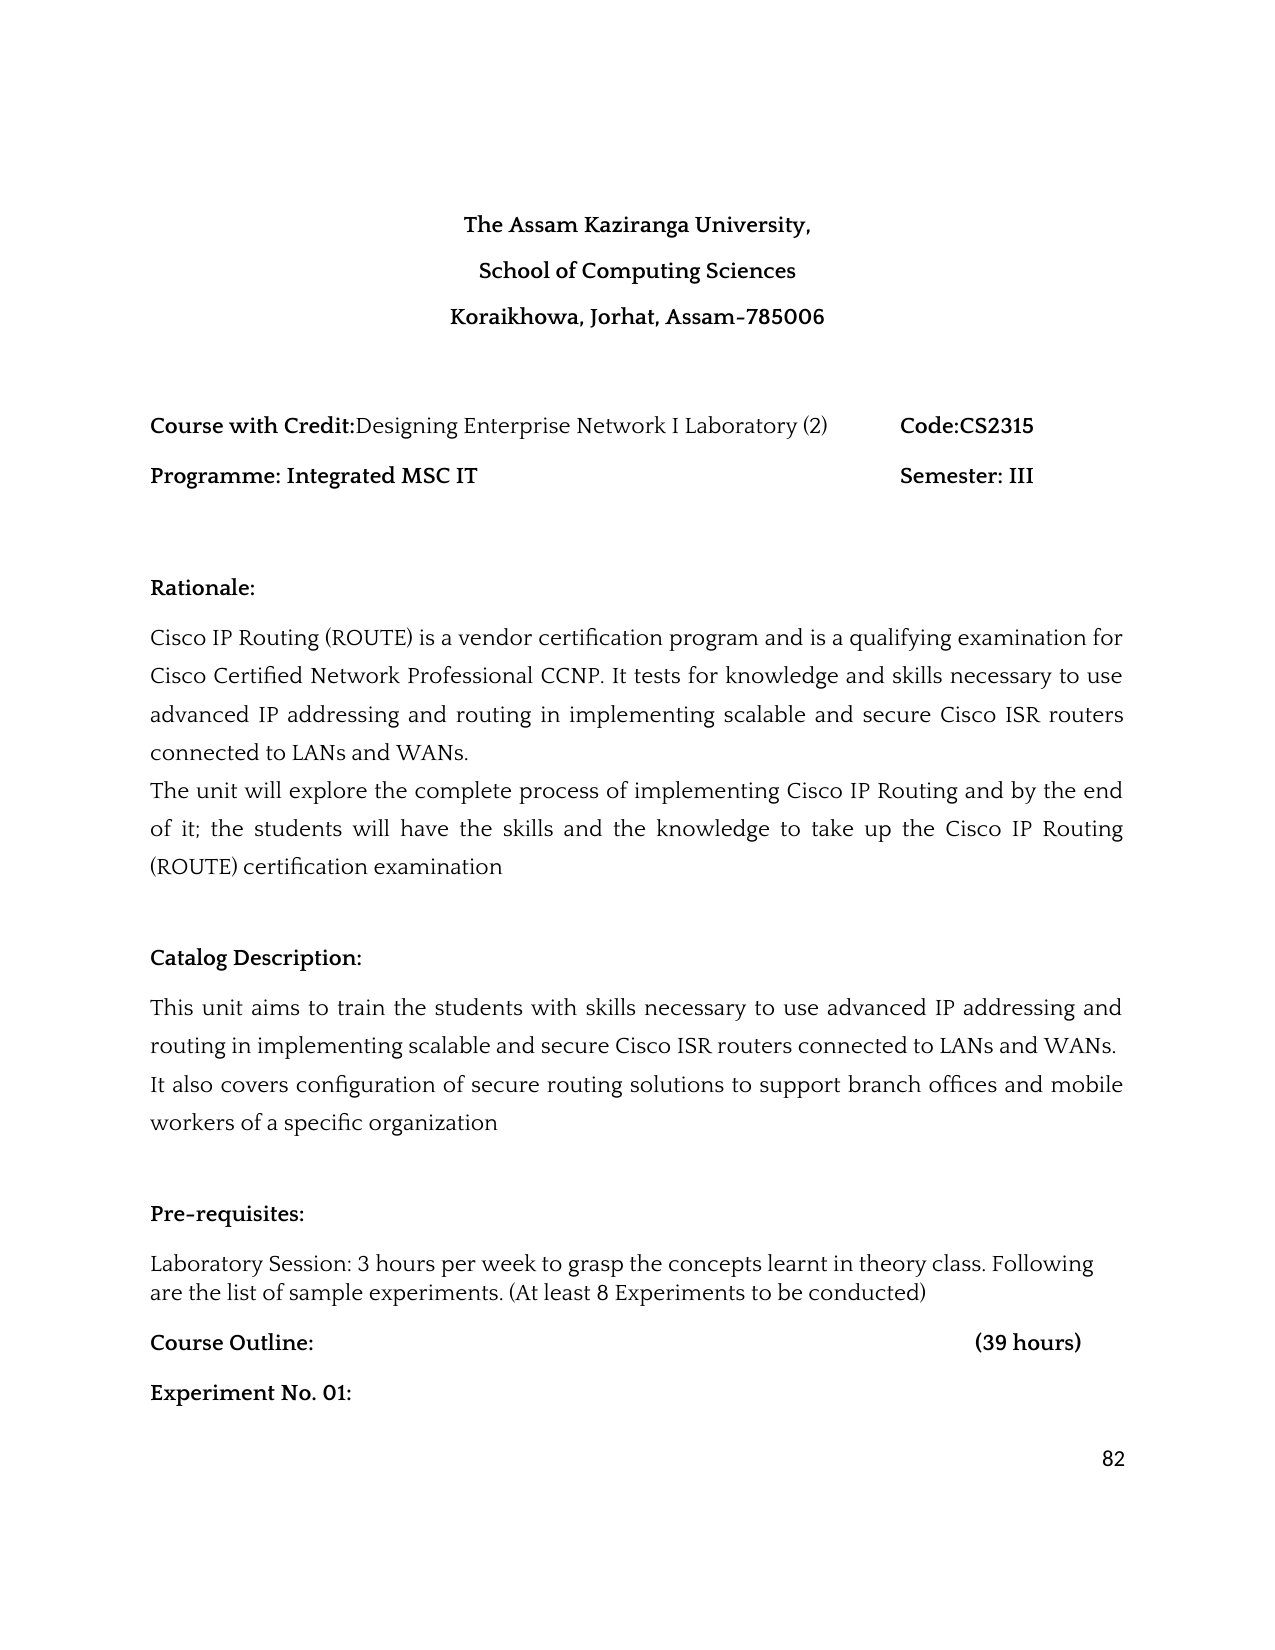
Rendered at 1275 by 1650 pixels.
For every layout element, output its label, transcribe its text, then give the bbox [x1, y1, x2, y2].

text Course Outline: (39 hours) [150, 1331, 1125, 1356]
text Laboratory Session: 3 hours per week to grasp the concepts learnt in theory class. Following are the list of sample experiments. (At least 8 Experiments to be conducted) [150, 1252, 1125, 1306]
text Experiment No. 01: [150, 1381, 1125, 1406]
text Course with Credit:Designing Enterprise Network I Laboratory (2) Code:CS2315 [150, 414, 1125, 440]
text Pre-requisites: [150, 1202, 1125, 1227]
text Koraikhowa, Jorhat, Assam-785006 [150, 305, 1125, 331]
text Cisco IP Routing (ROUTE) is a vendor certification program and is a qualifying examination for Cisco Certified Network Professional CCNP. It tests for knowledge and skills necessary to use advanced IP addressing and routing in implementing scalable and secure Cisco ISR routers connected to LANs and WANs. [150, 626, 1125, 766]
text Catalog Description: [150, 946, 1125, 972]
text The Assam Kaziranga University, [150, 213, 1125, 238]
text Programme: Integrated MSC IT Semester: III [150, 464, 1125, 490]
text The unit will explore the complete process of implementing Cisco IP Routing and by the end of it; the students will have the skills and the knowledge to take up the Cisco IP Routing (ROUTE) certification examination [150, 779, 1125, 881]
text Rationale: [150, 576, 1125, 602]
text School of Computing Sciences [150, 259, 1125, 284]
text This unit aims to train the students with skills necessary to use advanced IP addressing and routing in implementing scalable and secure Cisco ISR routers connected to LANs and WANs. It also covers configuration of secure routing solutions to support branch offices and mobile workers of a specific organization [150, 996, 1125, 1136]
